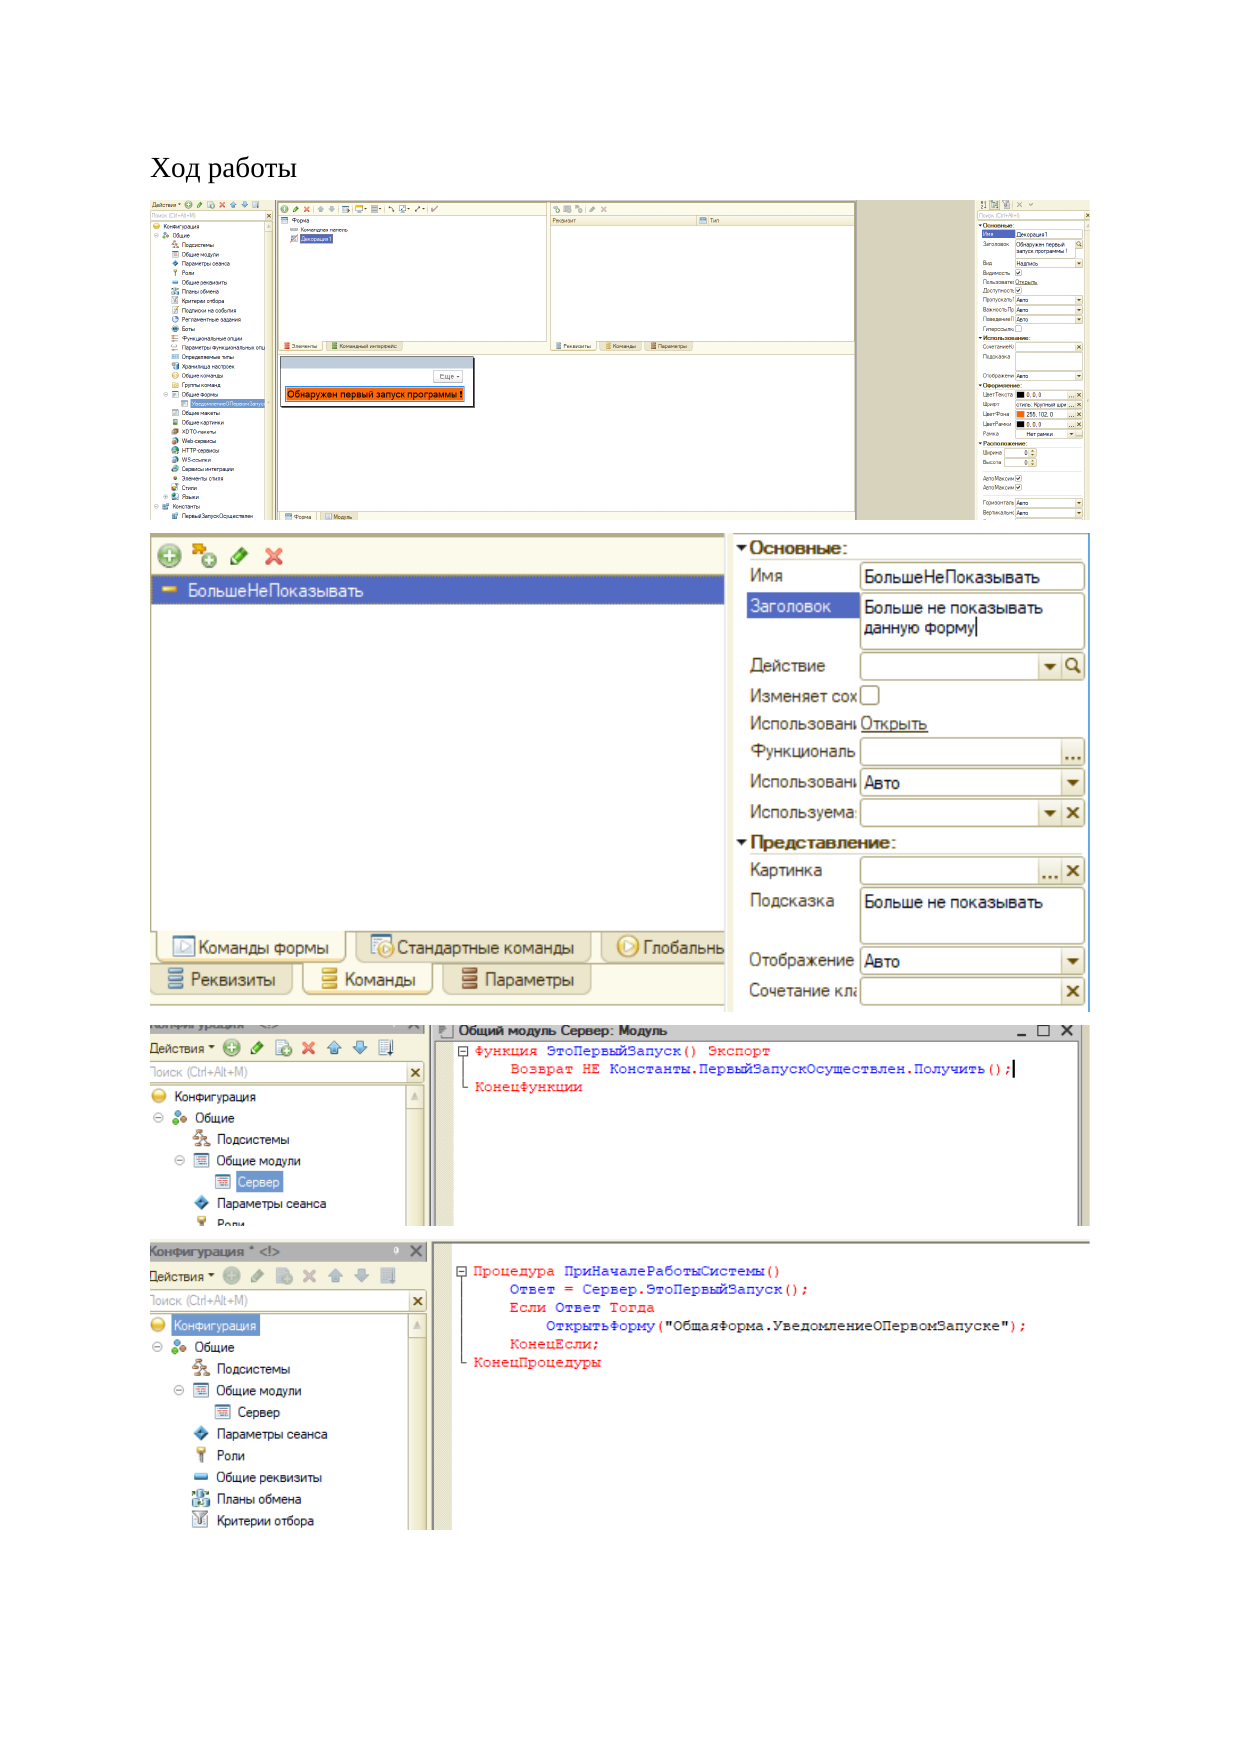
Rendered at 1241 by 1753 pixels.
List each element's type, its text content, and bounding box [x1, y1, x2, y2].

picture [150, 533, 1090, 1012]
text Ход работы [150, 150, 1090, 183]
picture [150, 1025, 1090, 1226]
picture [150, 1239, 1090, 1530]
picture [150, 200, 1090, 520]
